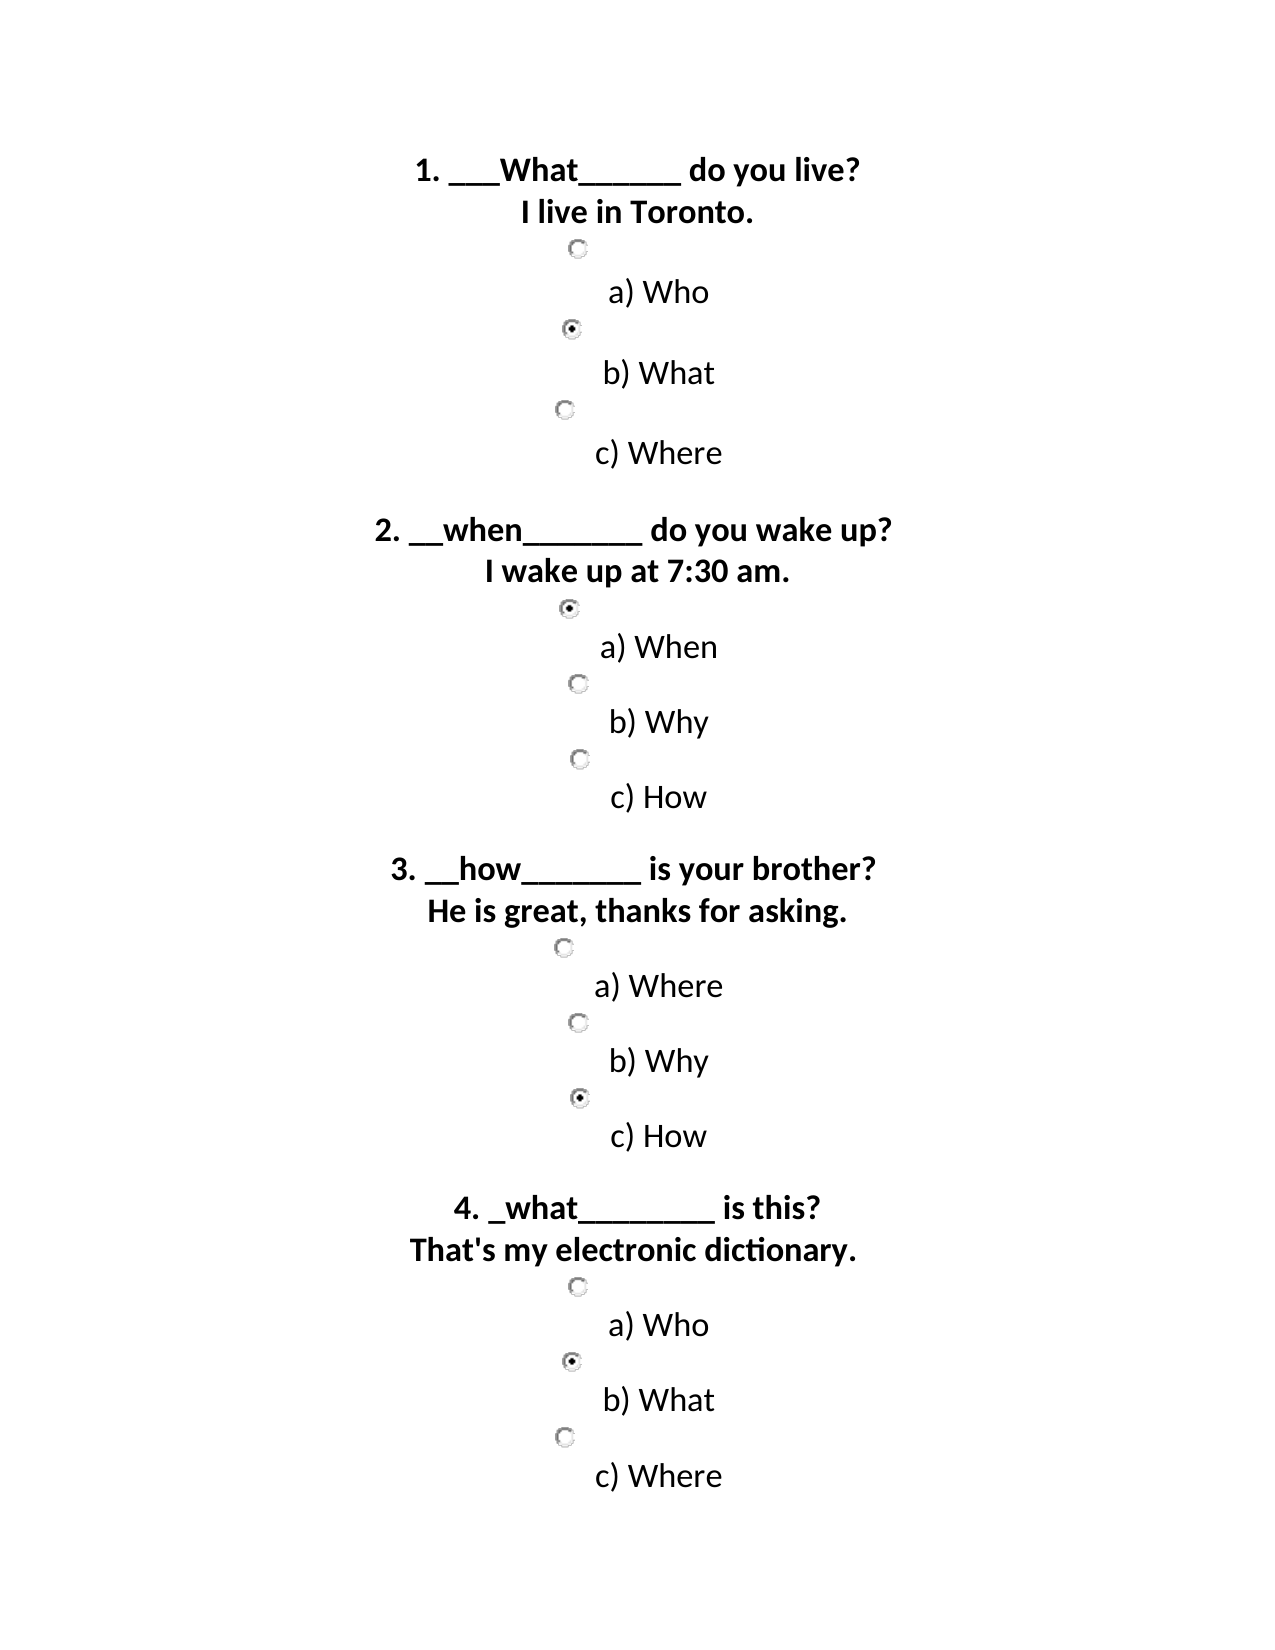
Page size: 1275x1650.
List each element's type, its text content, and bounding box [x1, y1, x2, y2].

text 4. _what________ is this? That's my electronic dictionary. a) Who b) What c) Where [177, 1186, 1098, 1496]
text 1. ___What______ do you live? I live in Toronto. a) Who b) What c) Where [177, 148, 1098, 473]
text 2. __when_______ do you wake up? I wake up at 7:30 am. a) When b) Why c) How [177, 507, 1098, 817]
text 3. __how_______ is your brother? He is great, thanks for asking. a) Where b) Why c) How [177, 847, 1098, 1156]
